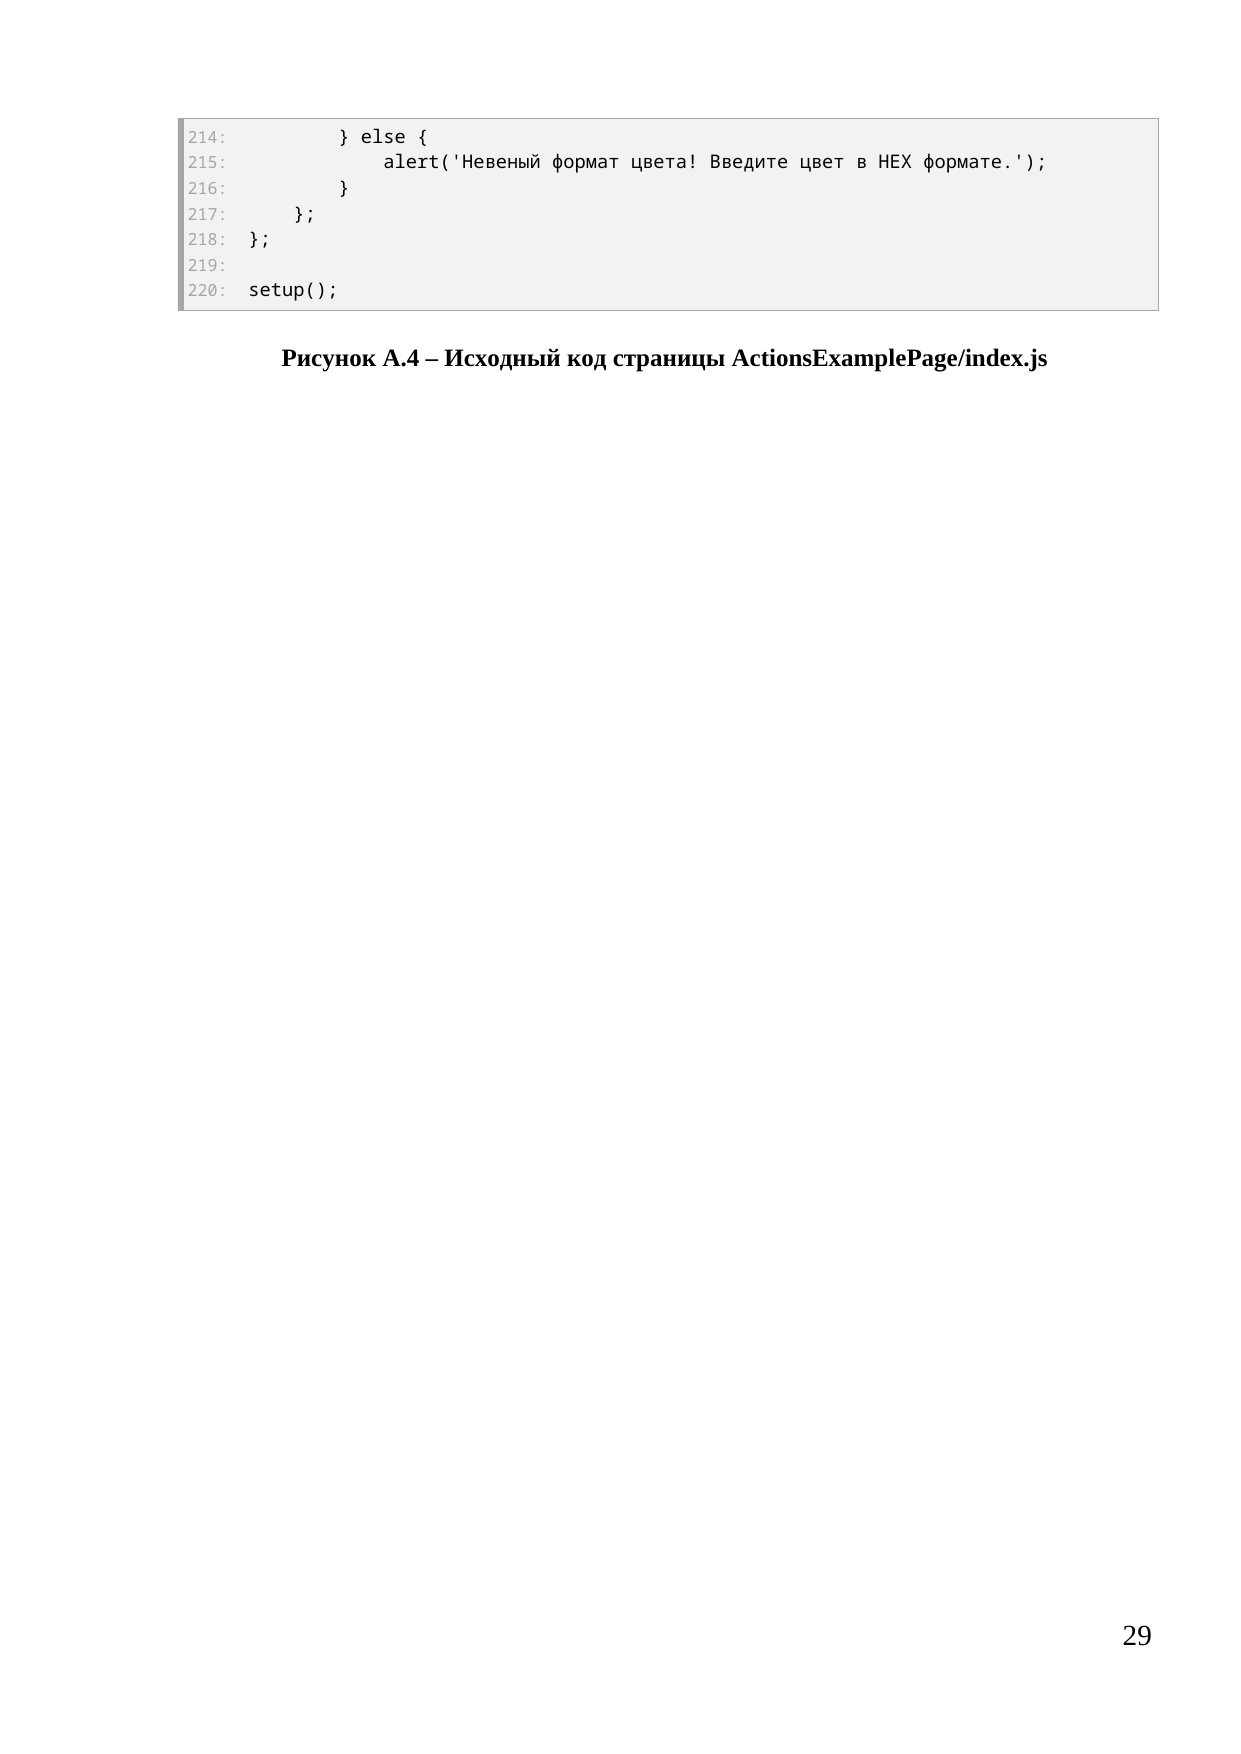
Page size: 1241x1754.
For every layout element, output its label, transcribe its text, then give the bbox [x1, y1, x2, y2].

list }; [184, 195, 1158, 220]
list setup(); [184, 271, 1158, 310]
list }; [184, 220, 1158, 246]
list } [184, 169, 1158, 195]
list alert('Невеный формат цвета! Введите цвет в HEX формате.'); [184, 144, 1158, 169]
list } else { [184, 119, 1158, 144]
text Рисунок А.4 – Исходный код страницы ActionsExamplePage/index.js [177, 343, 1152, 371]
